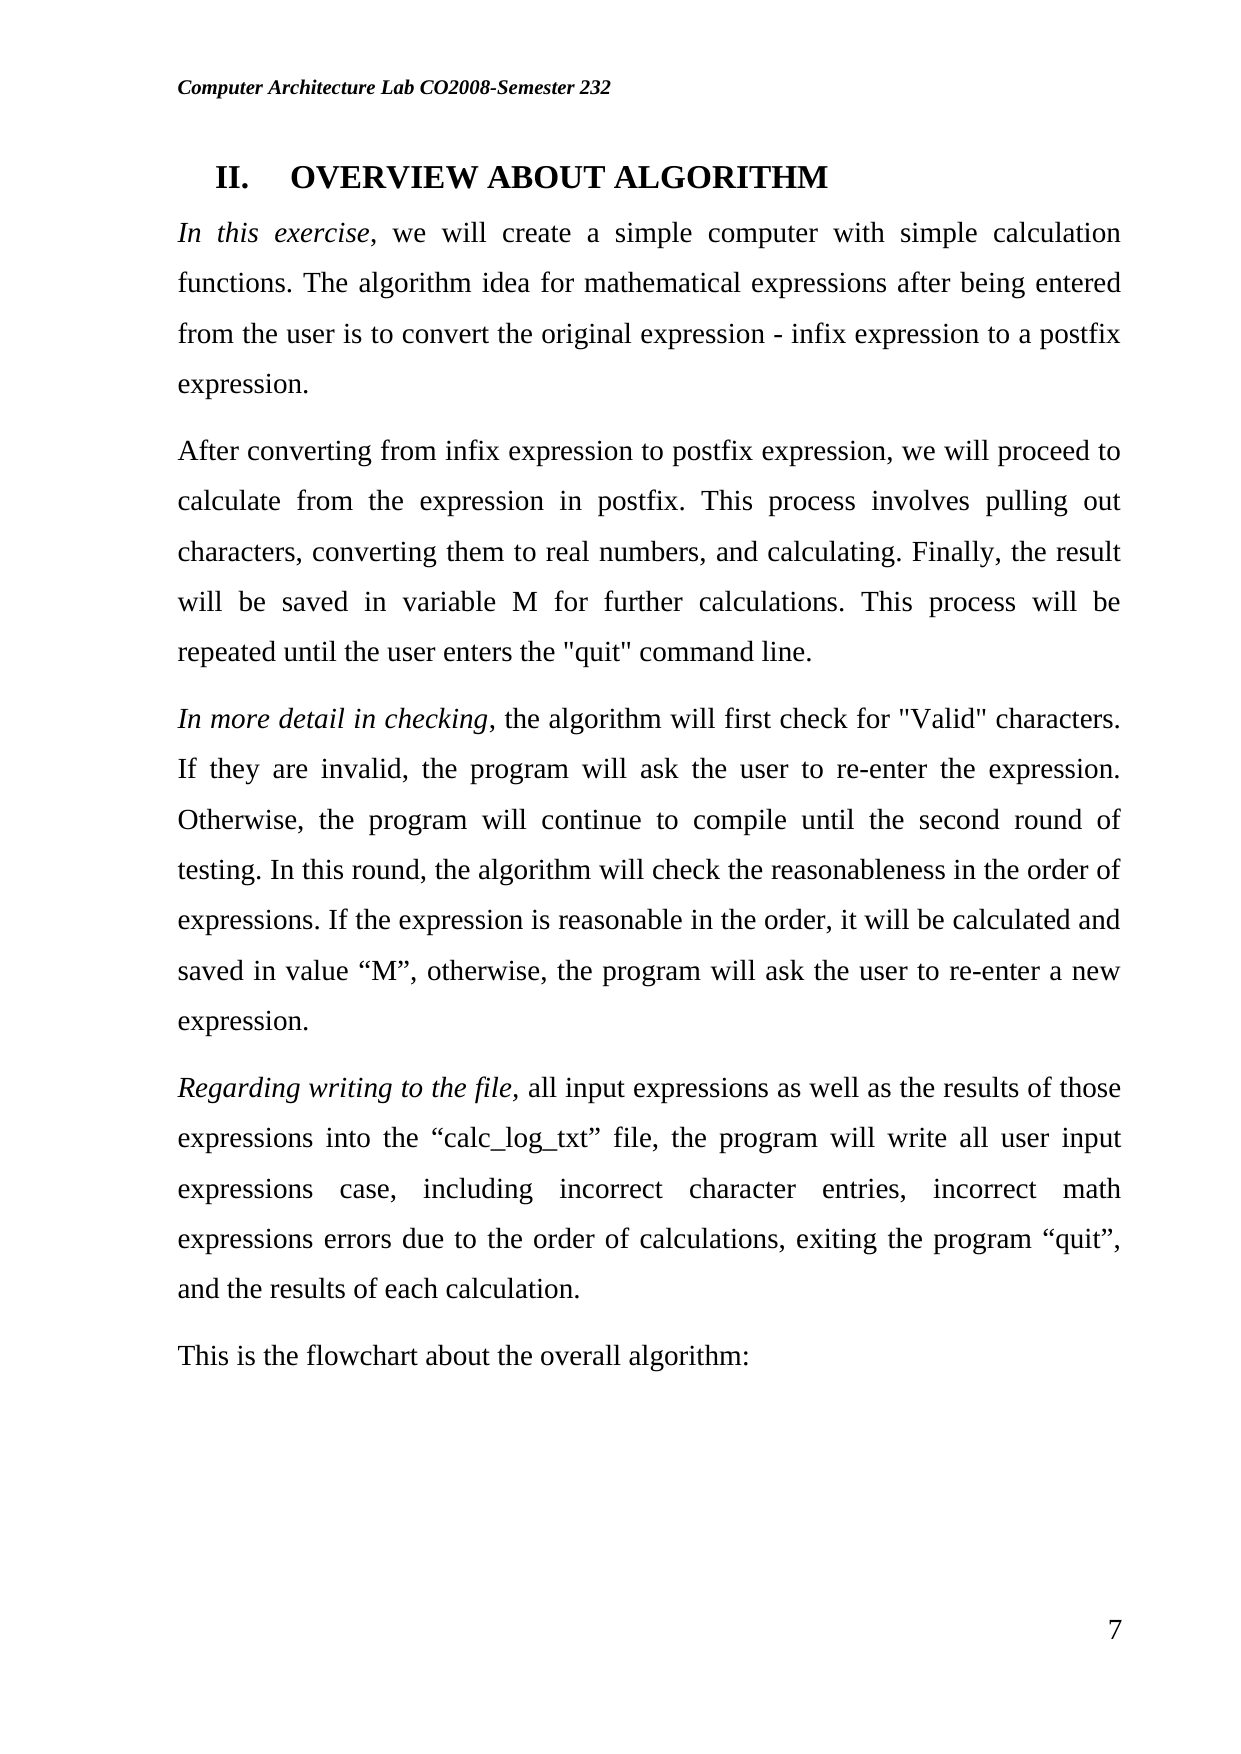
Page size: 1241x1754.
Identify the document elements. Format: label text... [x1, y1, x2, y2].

text Regarding writing to the file, all input expressions as well as the results of those expressions into the “calc_log_txt” file, the program will write all user input expressions case, including incorrect character entries, incorrect math expressions errors due to the order of calculations, exiting the program “quit”, and the results of each calculation. [177, 1070, 1122, 1305]
text In more detail in checking, the algorithm will first check for "Valid" characters. If they are invalid, the program will ask the user to re-enter the expression. Otherwise, the program will continue to compile until the second round of testing. In this round, the algorithm will check the reasonableness in the order of expressions. If the expression is reasonable in the order, it will be calculated and saved in value “M”, otherwise, the program will ask the user to re-enter a new expression. [177, 701, 1122, 1037]
text In this exercise, we will create a simple computer with simple calculation functions. The algorithm idea for mathematical expressions after being entered from the user is to convert the original expression - infix expression to a postfix expression. [177, 215, 1122, 399]
text After converting from infix expression to postfix expression, we will proceed to calculate from the expression in postfix. This process involves pulling out characters, converting them to real numbers, and calculating. Finally, the result will be saved in variable M for further calculations. This process will be repeated until the user enters the "quit" command line. [177, 433, 1122, 668]
subtitle OVERVIEW ABOUT ALGORITHM [215, 158, 1122, 196]
text This is the flowchart about the overall algorithm: [177, 1338, 1122, 1372]
